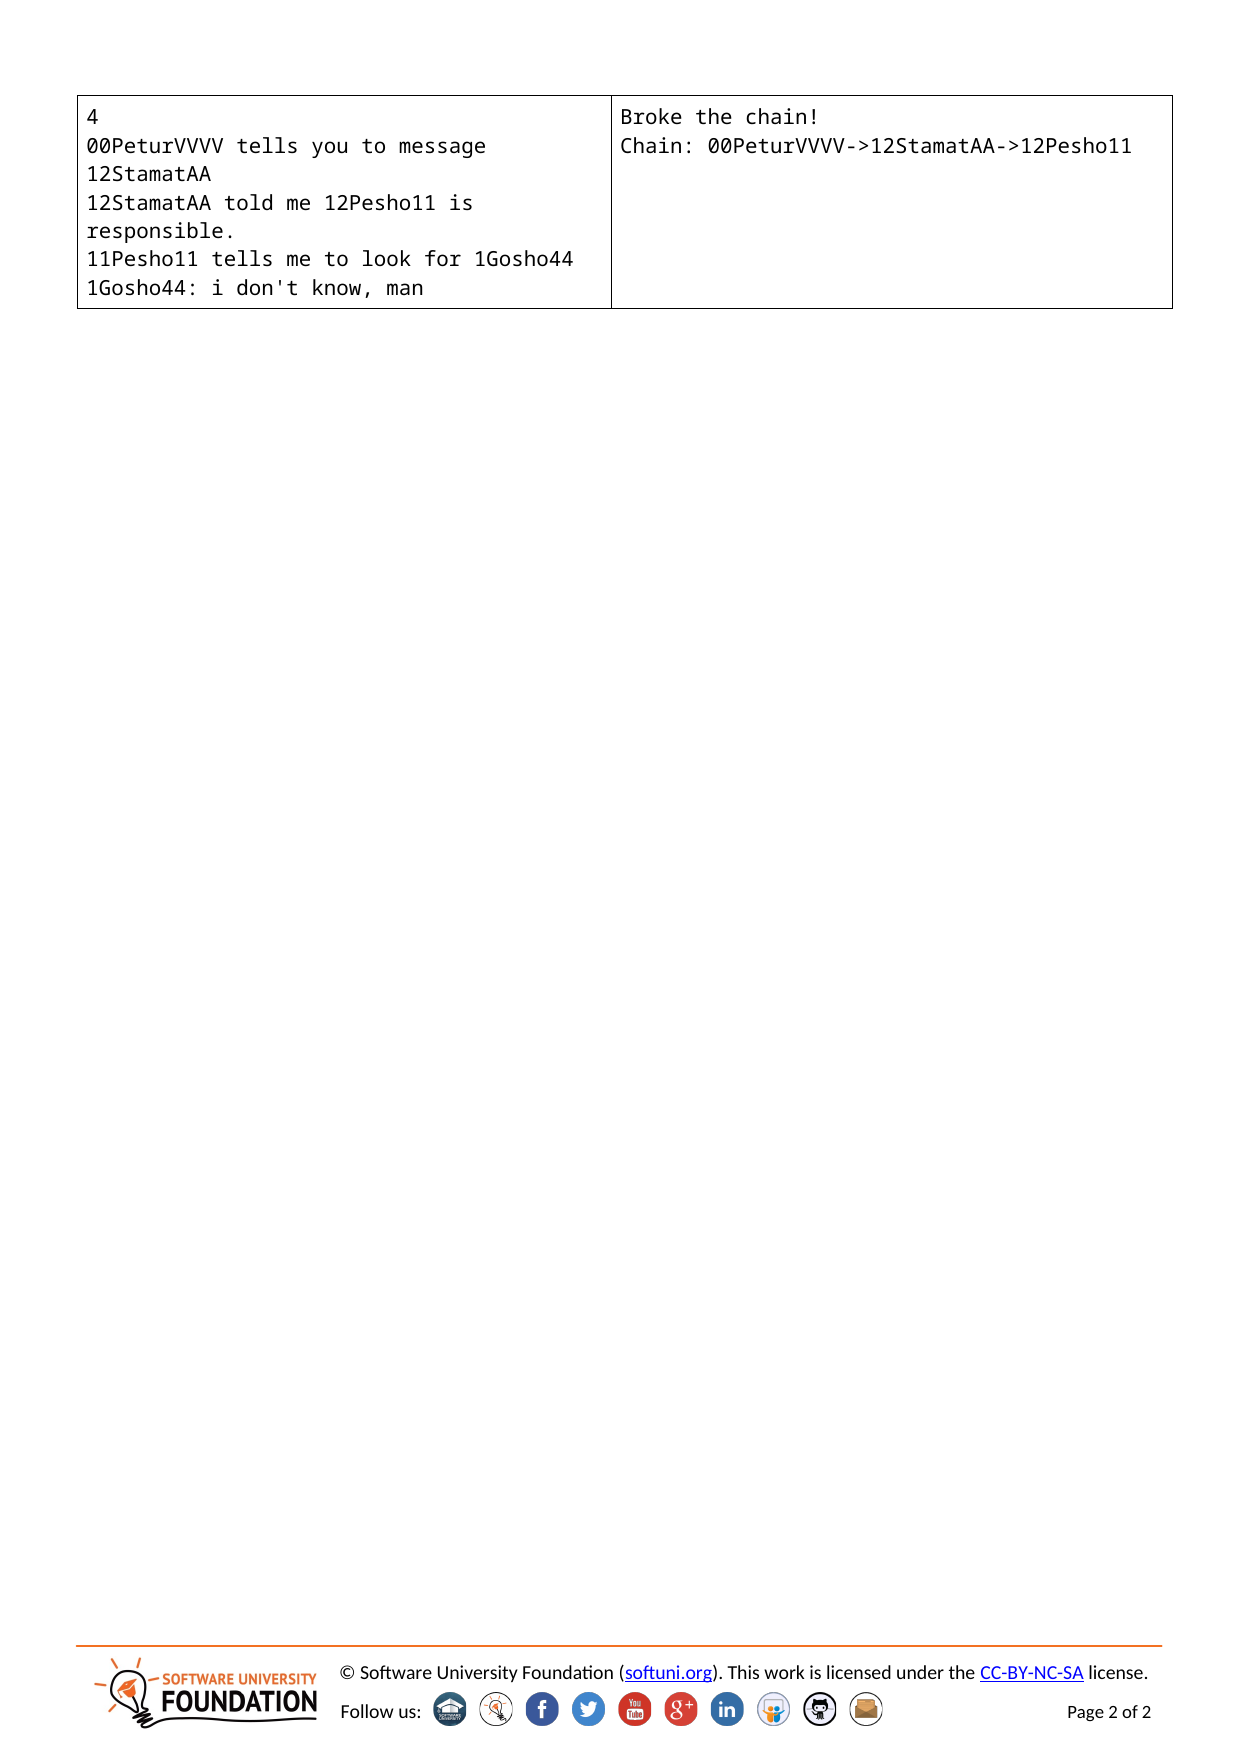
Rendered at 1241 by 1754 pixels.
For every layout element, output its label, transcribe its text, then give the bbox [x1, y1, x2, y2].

picture [618, 1692, 652, 1726]
picture [525, 1692, 559, 1726]
picture [433, 1692, 467, 1726]
picture [479, 1692, 513, 1726]
picture [803, 1692, 837, 1726]
picture [849, 1692, 883, 1726]
picture [757, 1692, 790, 1726]
table_cell Broke the chain! Chain: 00PeturVVVV->12StamatAA->12Pesho11 [612, 96, 1172, 307]
picture [93, 1656, 317, 1729]
picture [664, 1692, 698, 1726]
picture [710, 1692, 744, 1726]
picture [572, 1692, 605, 1726]
table_cell 4 00PeturVVVV tells you to message 12StamatAA 12StamatAA told me 12Pesho11 is responsible. 11Pesho11 tells me to look for 1Gosho44 1Gosho44: i don't know, man [78, 96, 611, 307]
